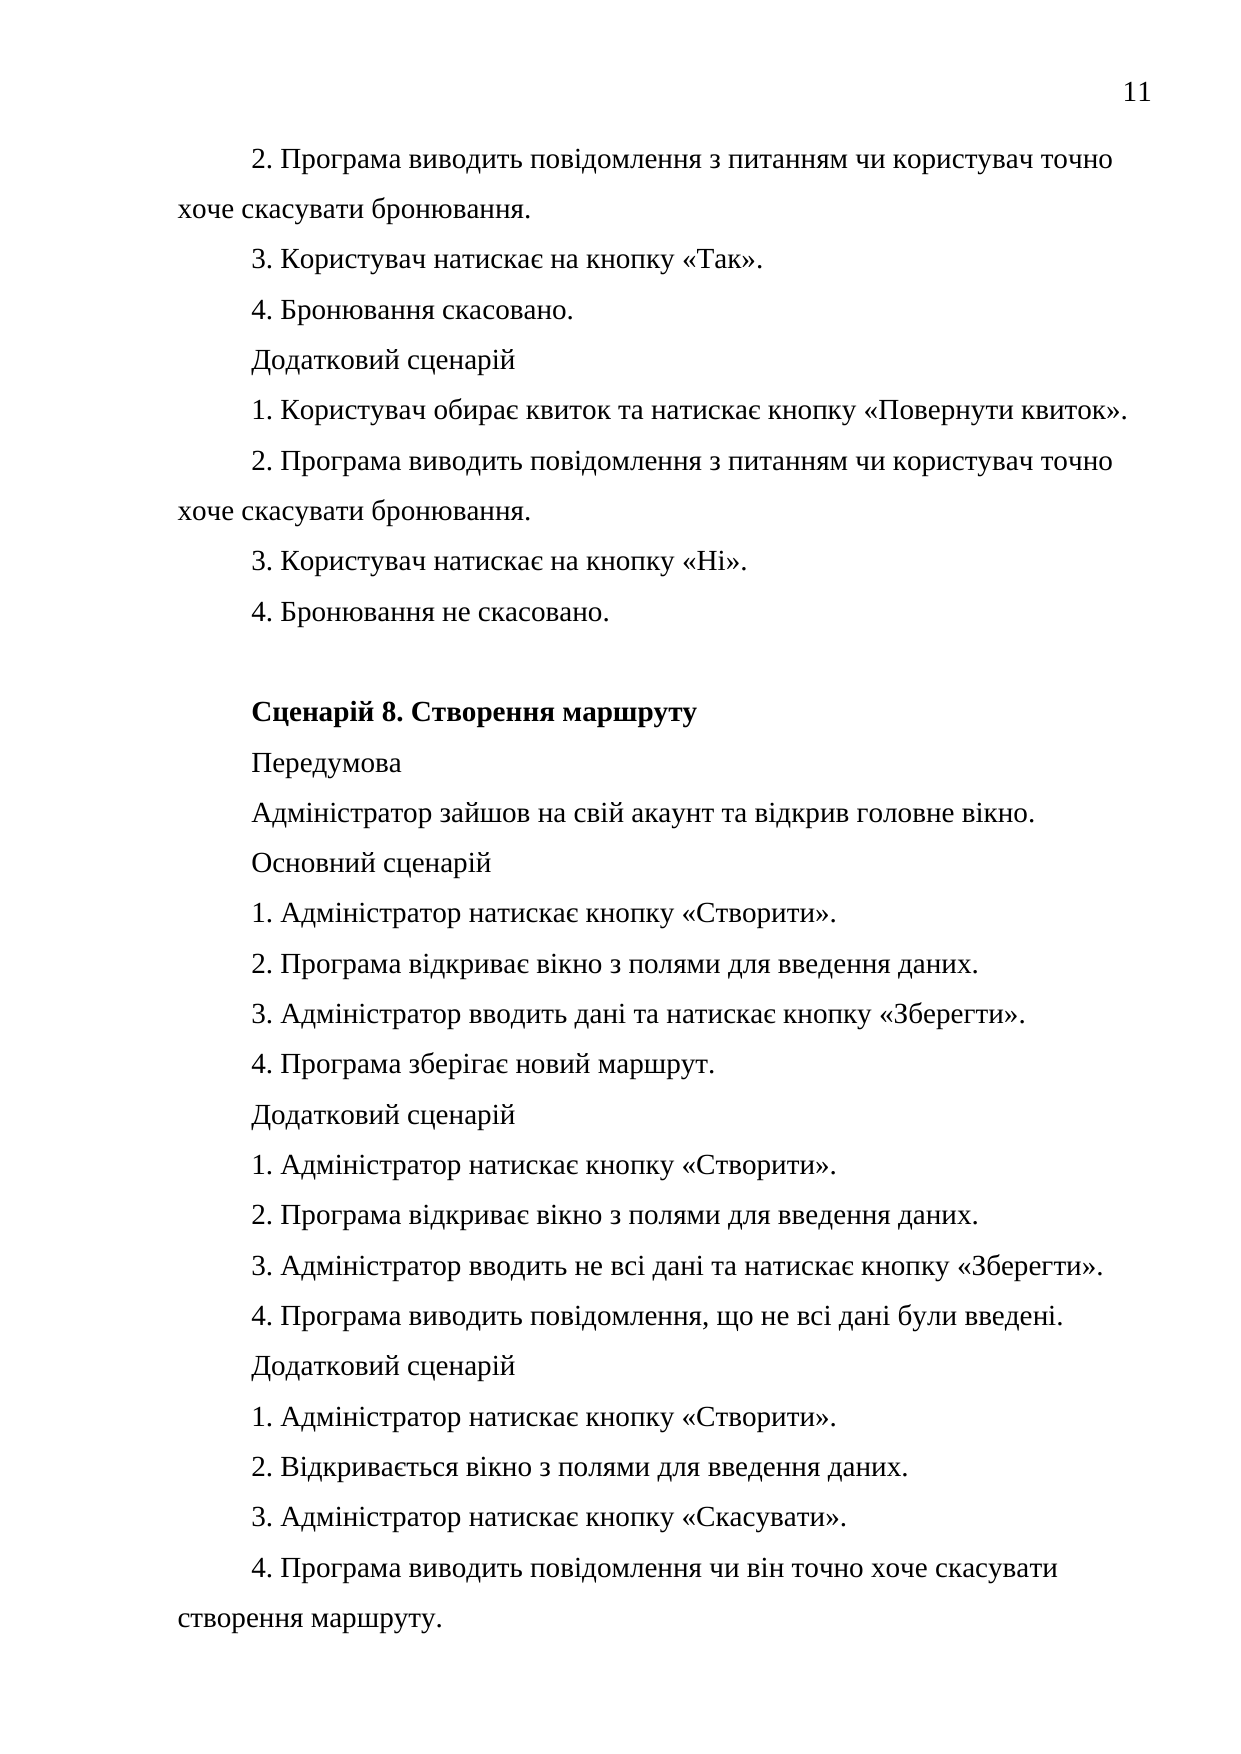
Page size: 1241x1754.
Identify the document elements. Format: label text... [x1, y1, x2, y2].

text Передумова [177, 745, 1152, 778]
text 4. Програма виводить повідомлення чи він точно хоче скасувати створення маршруту. [177, 1550, 1152, 1633]
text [177, 1449, 1152, 1483]
text Адміністратор зайшов на свій акаунт та відкрив головне вікно. [177, 795, 1152, 828]
text 4. Програма зберігає новий маршрут. [177, 1047, 1152, 1080]
text 2. Програма виводить повідомлення з питанням чи користувач точно хоче скасувати бронювання. [177, 443, 1152, 527]
text Додатковий сценарій [177, 342, 1152, 376]
text 2. Програма відкриває вікно з полями для введення даних. [177, 1197, 1152, 1231]
text 2. Програма виводить повідомлення з питанням чи користувач точно хоче скасувати бронювання. [177, 141, 1152, 225]
text 3. Адміністратор натискає кнопку «Скасувати». [177, 1499, 1152, 1533]
text 4. Бронювання не скасовано. [177, 594, 1152, 627]
text 1. Адміністратор натискає кнопку «Створити». [177, 1399, 1152, 1432]
text Сценарій 8. Створення маршруту [177, 694, 1152, 728]
text 4. Бронювання скасовано. [177, 292, 1152, 325]
text Основний сценарій [177, 845, 1152, 879]
text 3. Адміністратор вводить не всі дані та натискає кнопку «Зберегти». [177, 1248, 1152, 1281]
text 3. Користувач натискає на кнопку «Ні». [177, 543, 1152, 577]
text 3. Користувач натискає на кнопку «Так». [177, 242, 1152, 275]
text 2. Програма відкриває вікно з полями для введення даних. [177, 946, 1152, 979]
text Додатковий сценарій [177, 1097, 1152, 1130]
text 1. Користувач обирає квиток та натискає кнопку «Повернути квиток». [177, 392, 1152, 426]
text 4. Програма виводить повідомлення, що не всі дані були введені. [177, 1298, 1152, 1332]
text 1. Адміністратор натискає кнопку «Створити». [177, 1147, 1152, 1181]
text 3. Адміністратор вводить дані та натискає кнопку «Зберегти». [177, 996, 1152, 1030]
text 1. Адміністратор натискає кнопку «Створити». [177, 896, 1152, 929]
text Додатковий сценарій [177, 1348, 1152, 1382]
